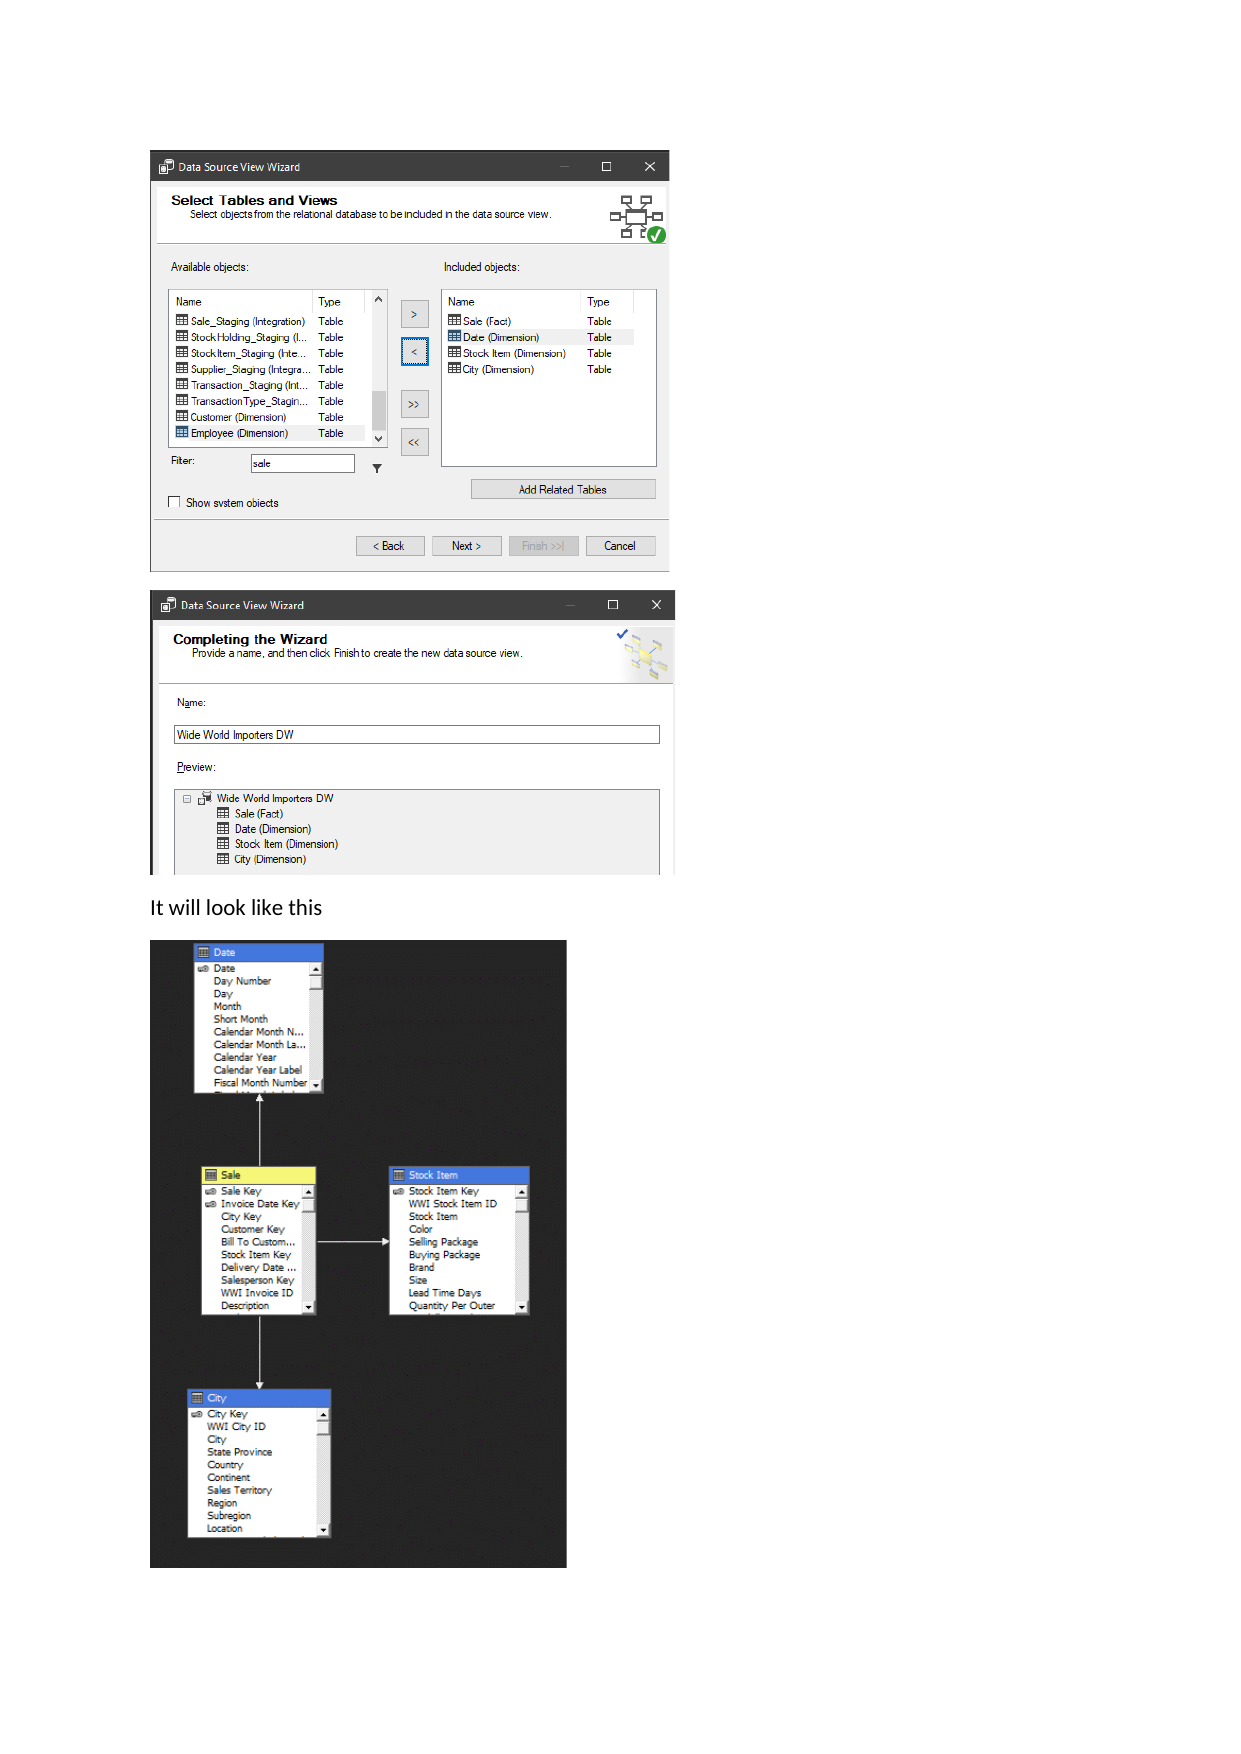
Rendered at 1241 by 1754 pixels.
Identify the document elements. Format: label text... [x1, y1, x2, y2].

picture [150, 150, 670, 572]
picture [150, 940, 567, 1568]
text It will look like this [150, 893, 1090, 921]
picture [150, 590, 676, 875]
